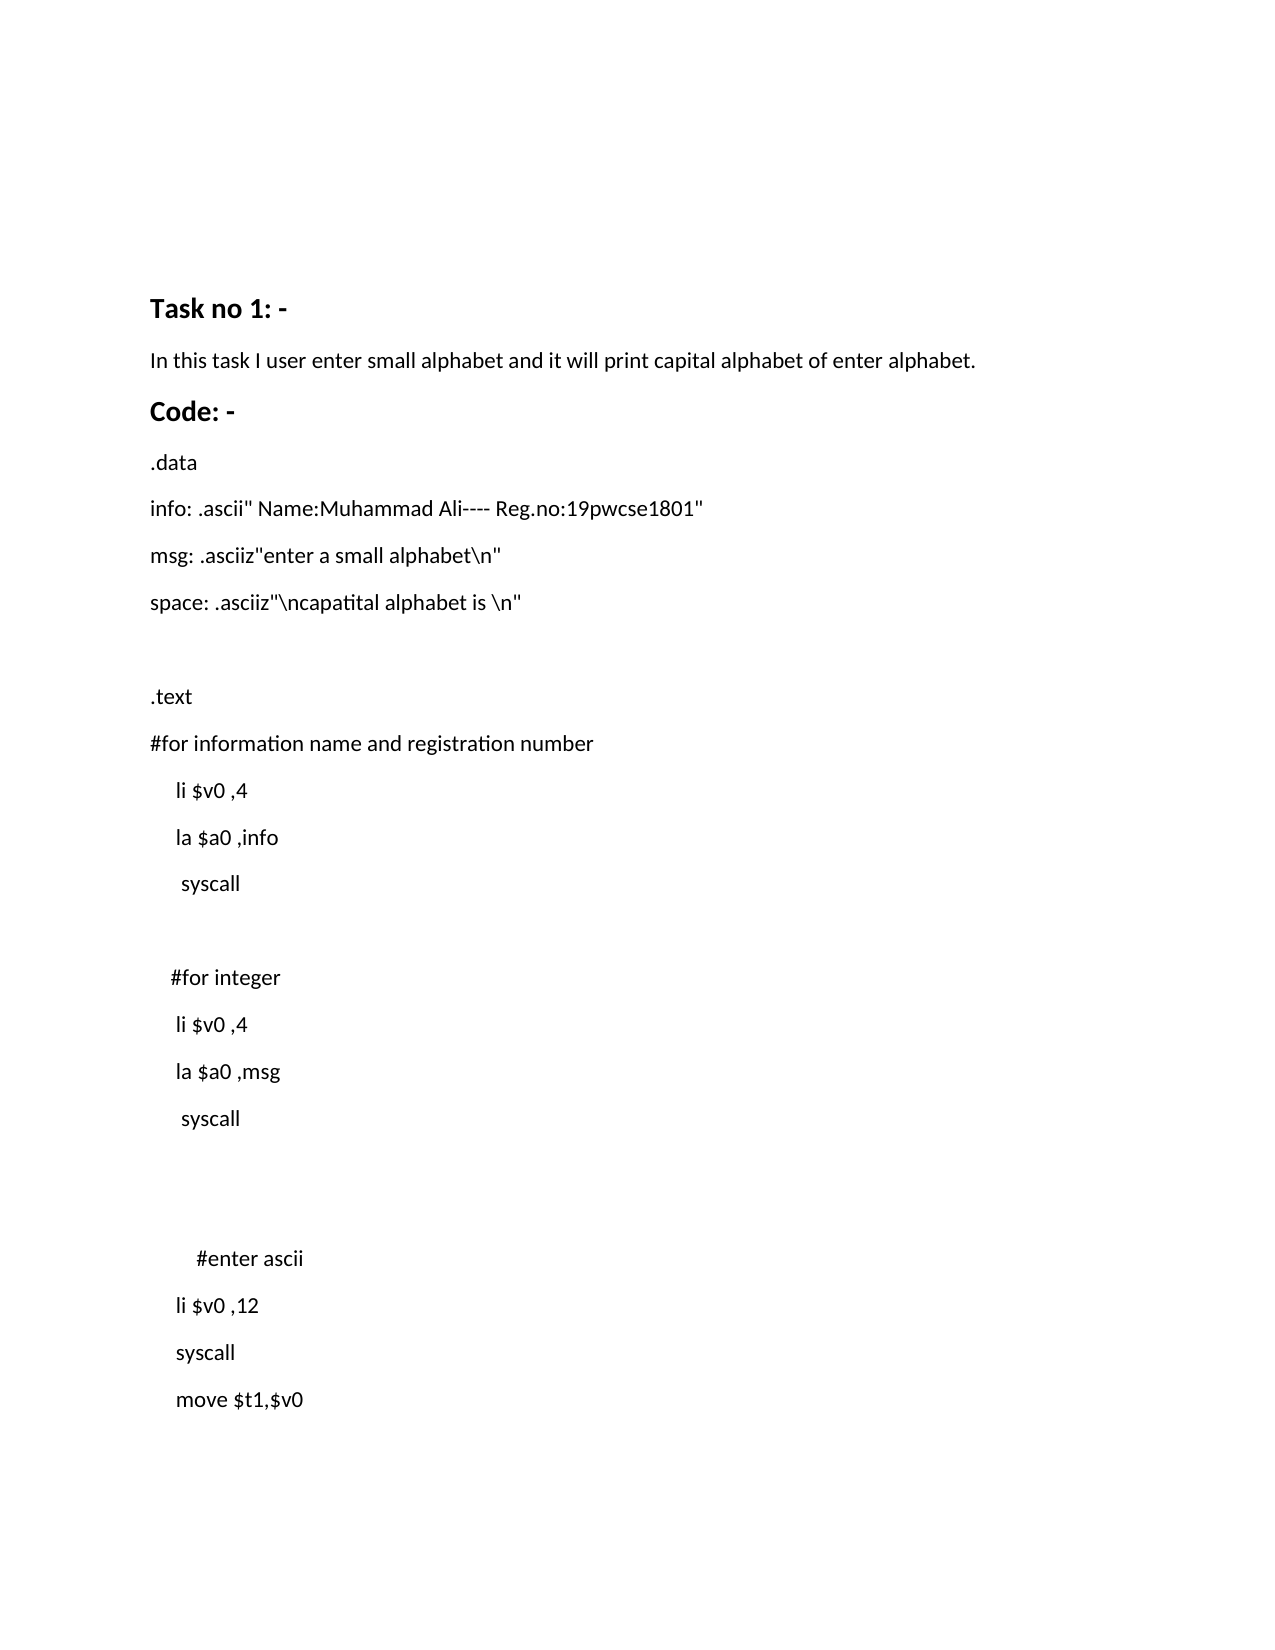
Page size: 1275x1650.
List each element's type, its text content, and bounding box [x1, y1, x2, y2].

text la $a0 ,msg [150, 1057, 1125, 1085]
text .data [150, 448, 1125, 476]
text li $v0 ,12 [150, 1291, 1125, 1319]
text move $t1,$v0 [150, 1385, 1125, 1413]
text li $v0 ,4 [150, 776, 1125, 804]
text Code: - [150, 393, 1125, 428]
text li $v0 ,4 [150, 1010, 1125, 1038]
text #for information name and registration number [150, 729, 1125, 757]
text space: .asciiz"\ncapatital alphabet is \n" [150, 588, 1125, 616]
text Task no 1: - [150, 291, 1125, 326]
text #for integer [150, 963, 1125, 991]
text syscall [150, 869, 1125, 898]
text In this task I user enter small alphabet and it will print capital alphabet of enter alphabet. [150, 346, 1125, 374]
text syscall [150, 1104, 1125, 1132]
text la $a0 ,info [150, 823, 1125, 851]
text #enter ascii [150, 1244, 1125, 1273]
text syscall [150, 1338, 1125, 1366]
text msg: .asciiz"enter a small alphabet\n" [150, 541, 1125, 569]
text info: .ascii" Name:Muhammad Ali---- Reg.no:19pwcse1801" [150, 494, 1125, 523]
text .text [150, 682, 1125, 710]
